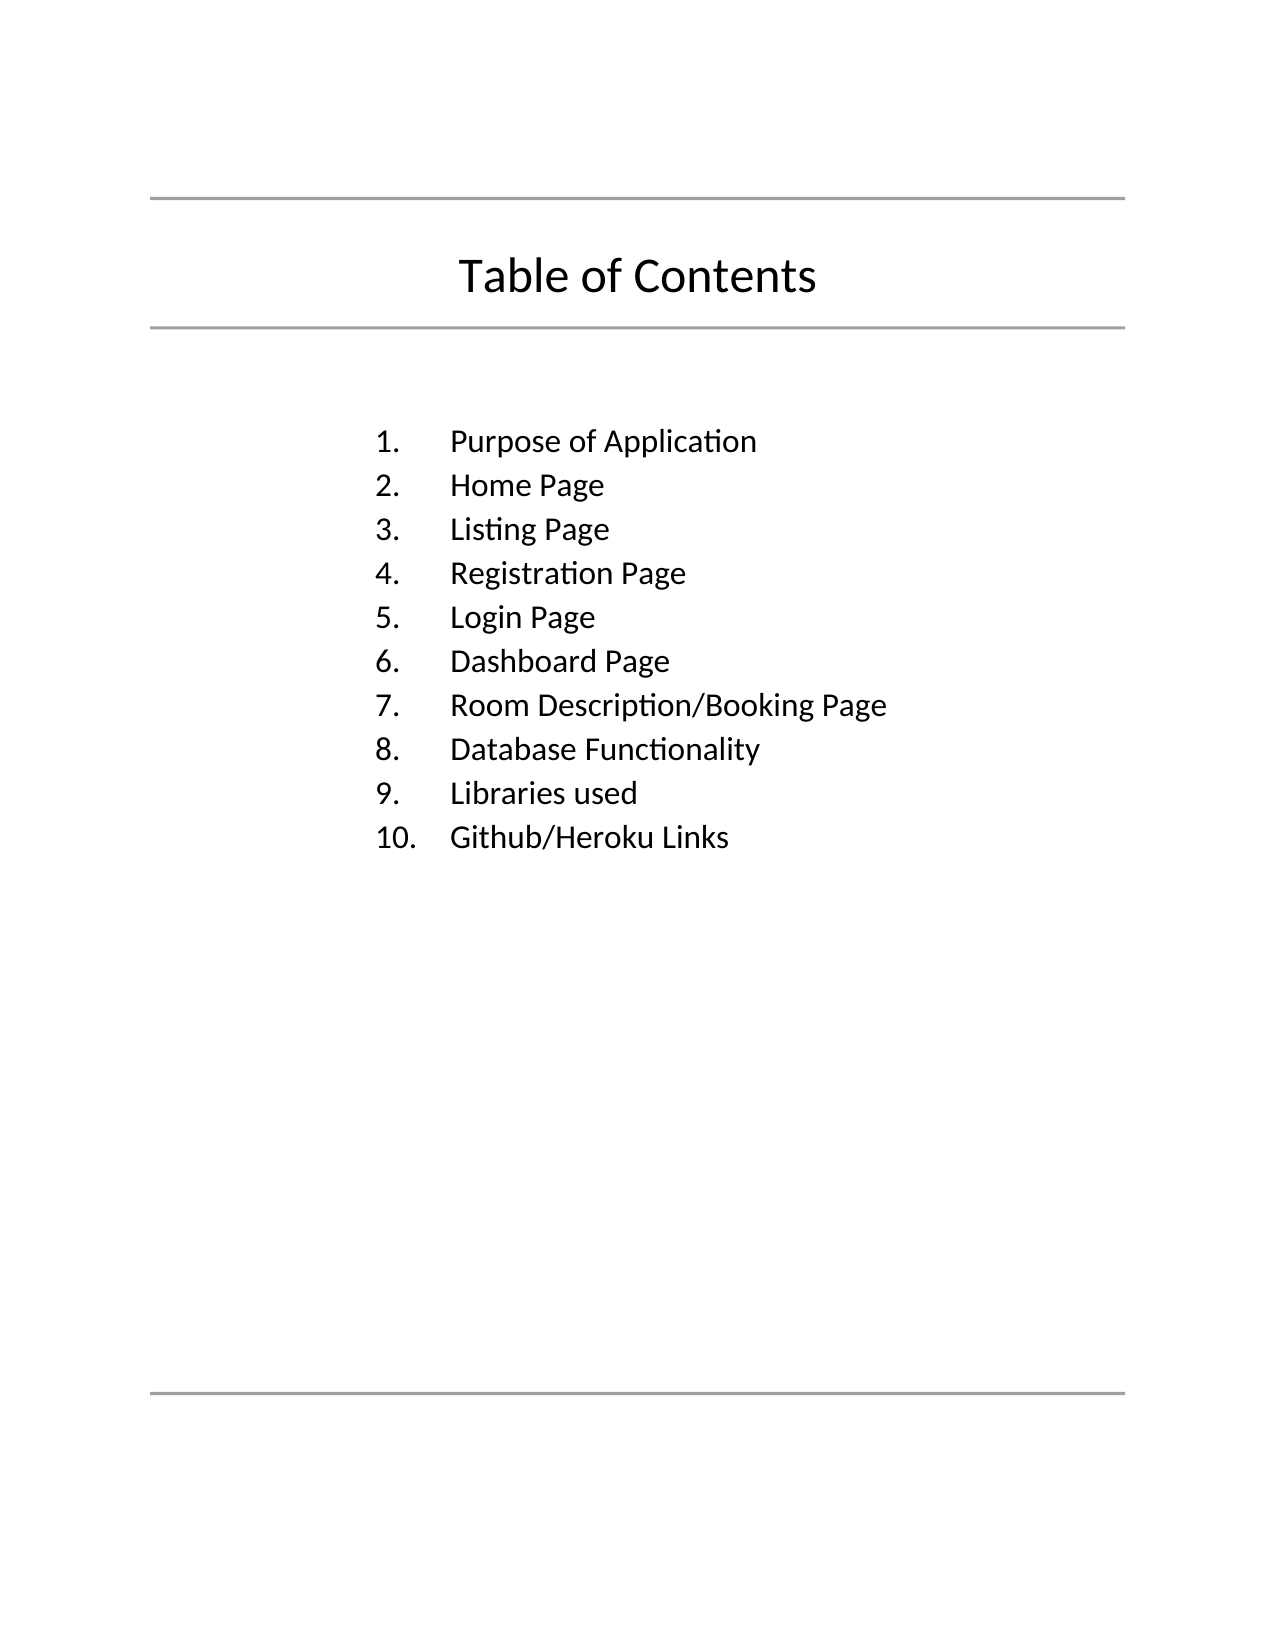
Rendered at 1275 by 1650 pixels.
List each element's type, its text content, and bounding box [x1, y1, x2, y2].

text Table of Contents [150, 244, 1125, 305]
list Database Functionality [375, 728, 1125, 768]
list Login Page [375, 596, 1125, 637]
list Room Description/Booking Page [375, 684, 1125, 724]
list Dashboard Page [375, 640, 1125, 681]
list Github/Heroku Links [375, 816, 1125, 856]
list Home Page [375, 464, 1125, 505]
list Libraries used [375, 772, 1125, 812]
list Listing Page [375, 508, 1125, 549]
list Purpose of Application [375, 420, 1125, 461]
list Registration Page [375, 552, 1125, 593]
